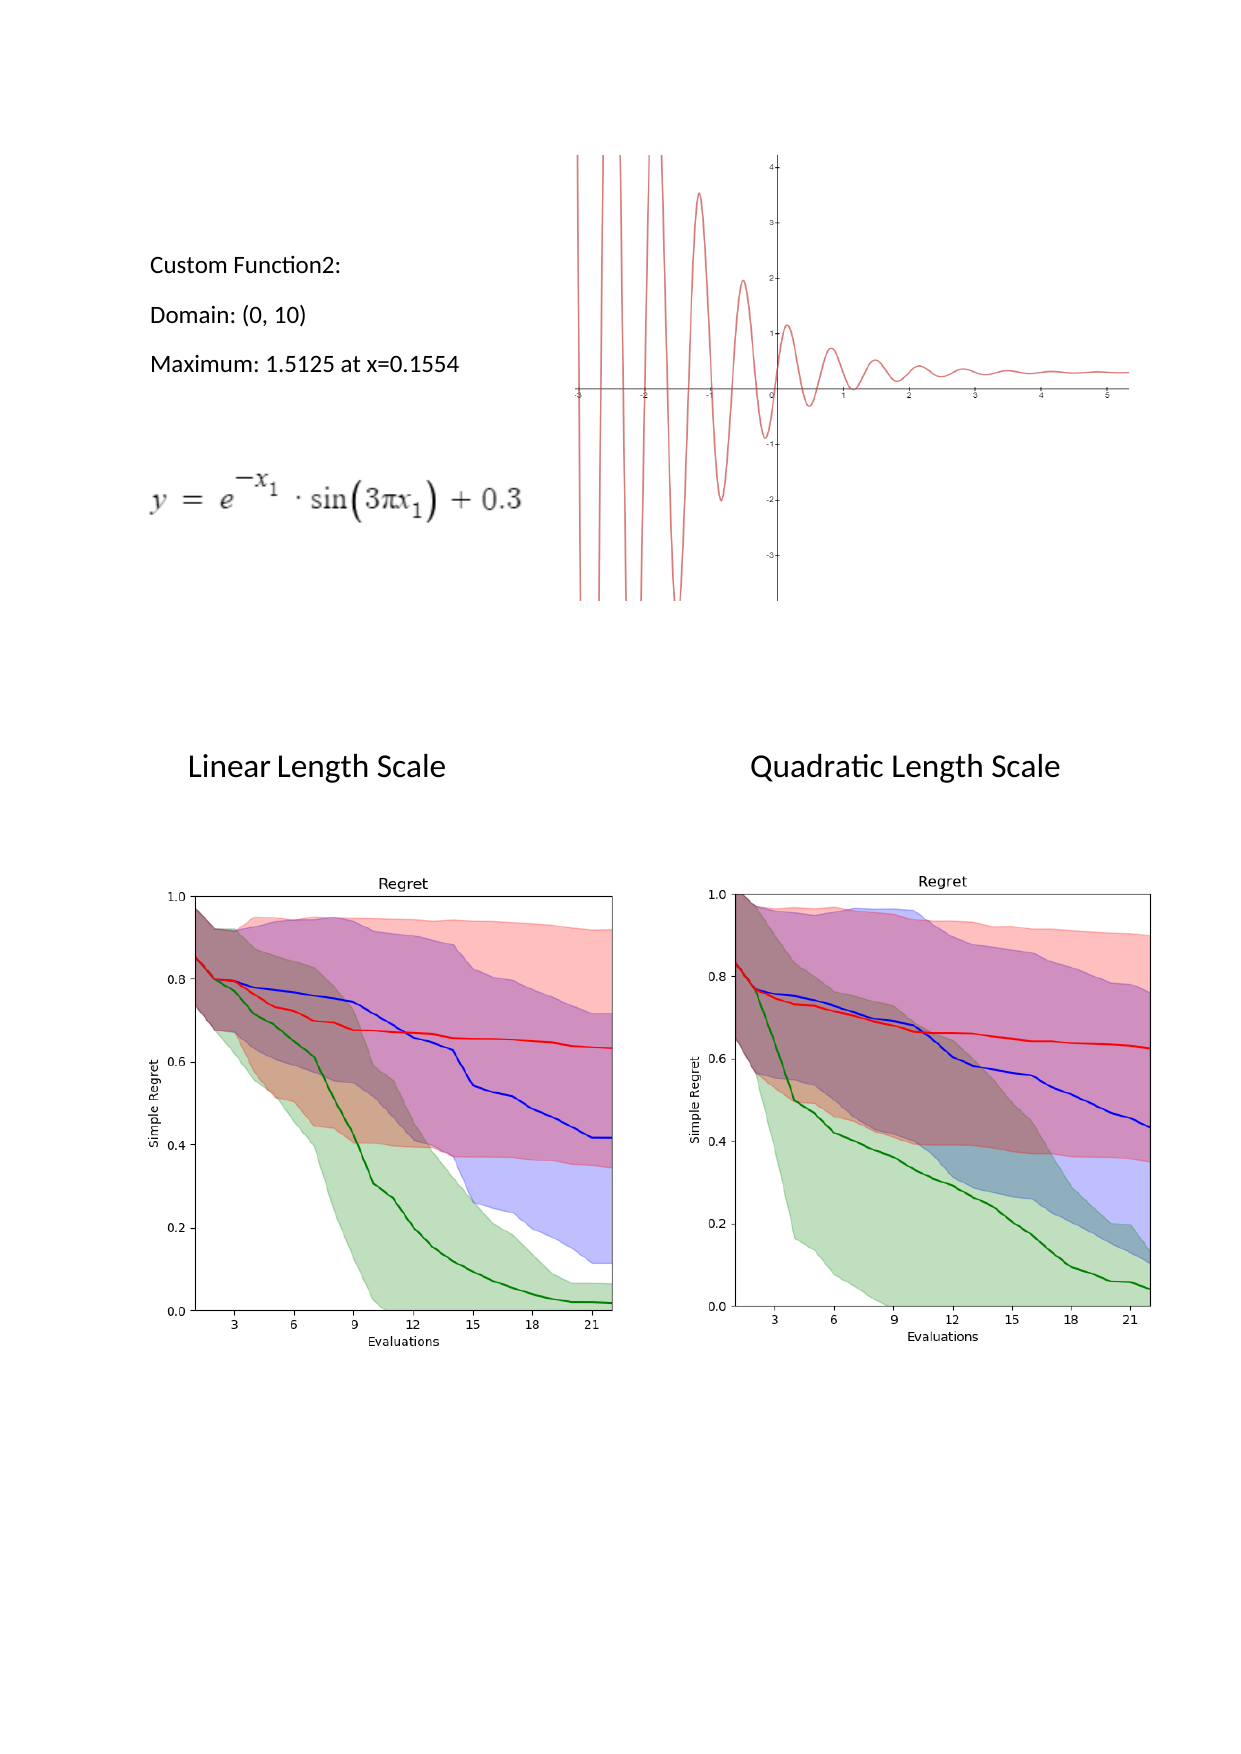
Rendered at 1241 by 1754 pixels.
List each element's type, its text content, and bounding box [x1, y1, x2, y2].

picture [668, 830, 1203, 1364]
text Domain: (0, 10) [150, 299, 575, 329]
picture [137, 449, 547, 548]
text Maximum: 1.5125 at x=0.1554 [150, 348, 575, 379]
text Linear Length Scale Quadratic Length Scale Custom Function1: [150, 745, 1090, 786]
text Custom Function2: [150, 249, 575, 280]
picture [127, 831, 665, 1369]
picture [575, 155, 1130, 601]
